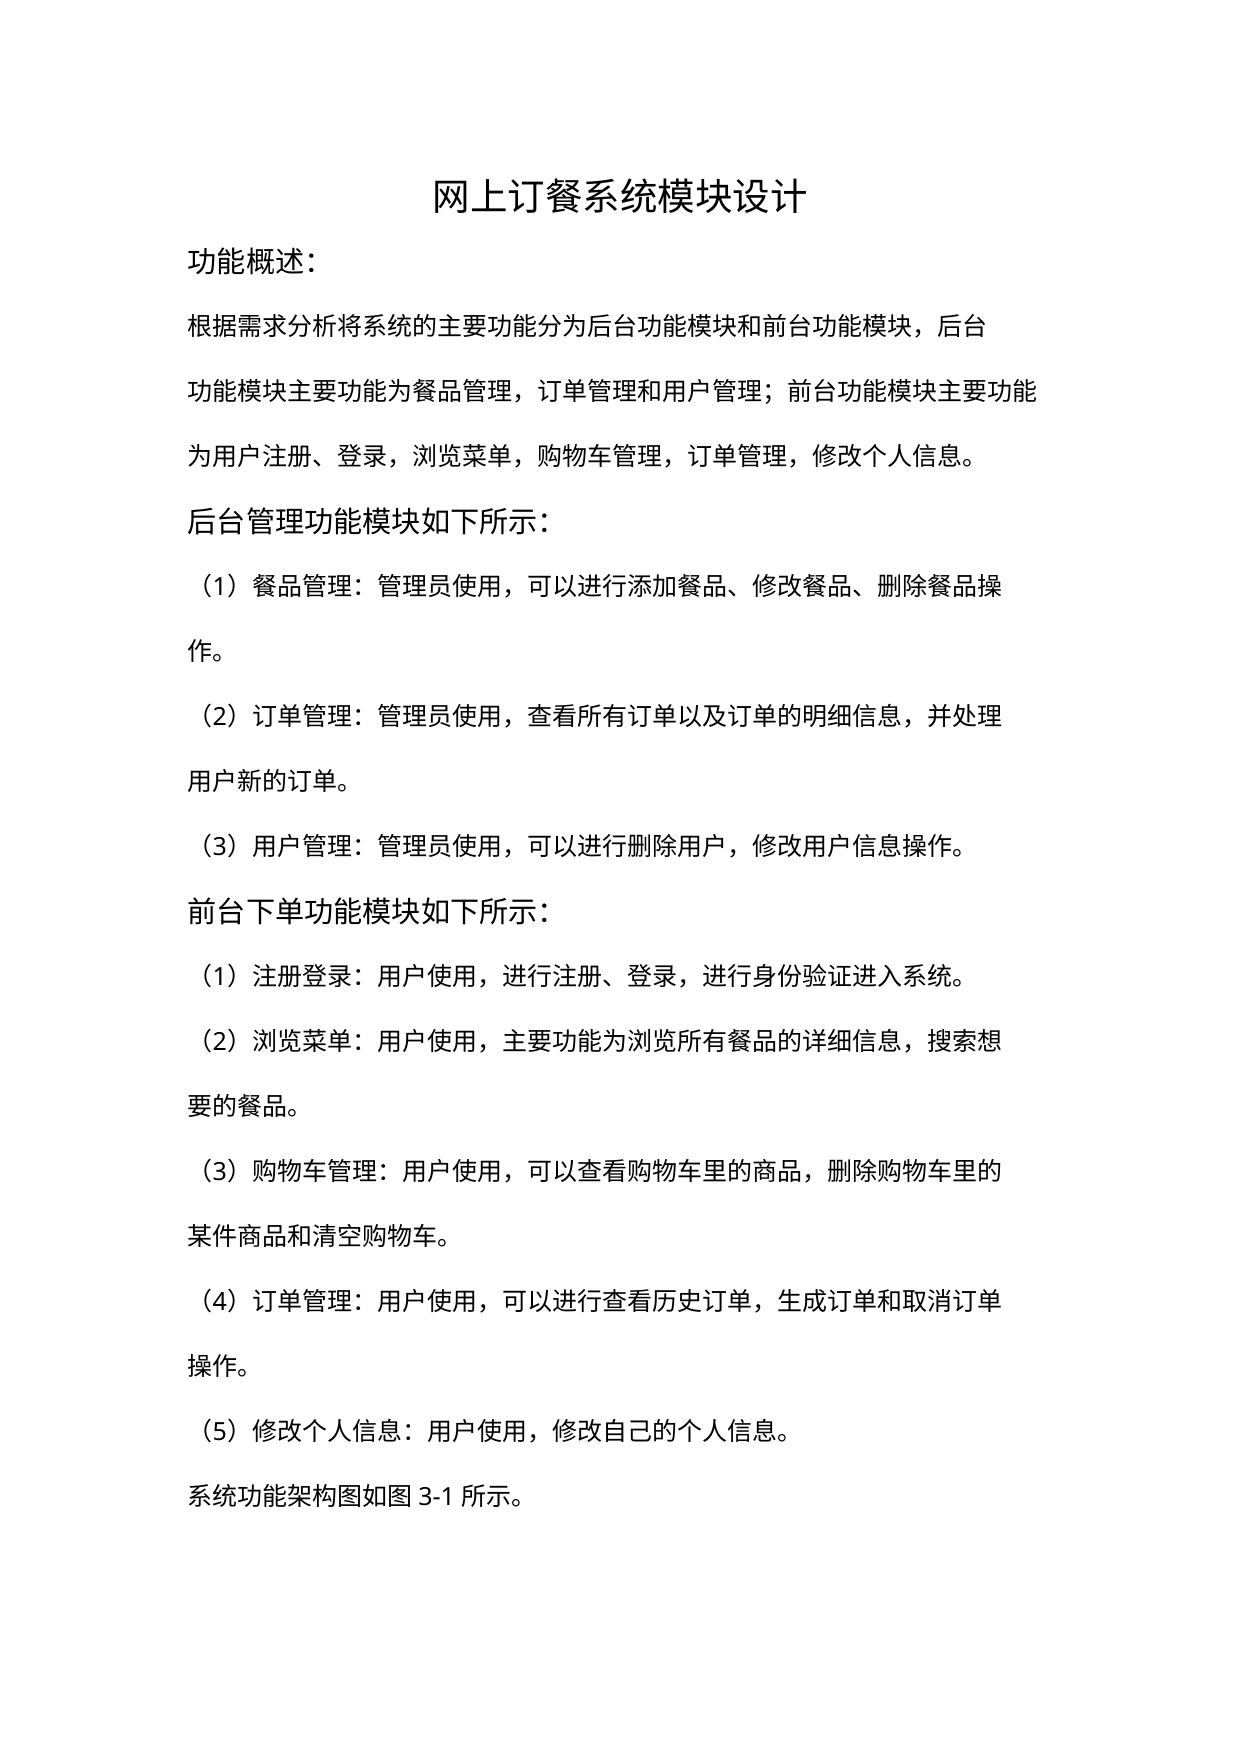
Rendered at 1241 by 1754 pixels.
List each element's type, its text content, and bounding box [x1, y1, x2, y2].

text （3）购物车管理：用户使用，可以查看购物车里的商品，删除购物车里的 [187, 1137, 1053, 1202]
text 用户新的订单。 [187, 747, 1053, 812]
text 操作。 [187, 1332, 1053, 1397]
text （1）注册登录：用户使用，进行注册、登录，进行身份验证进入系统。 [187, 942, 1053, 1007]
text （1）餐品管理：管理员使用，可以进行添加餐品、修改餐品、删除餐品操 [187, 552, 1053, 617]
text 要的餐品。 [187, 1072, 1053, 1137]
text 为用户注册、登录，浏览菜单，购物车管理，订单管理，修改个人信息。 [187, 422, 1053, 487]
text 网上订餐系统模块设计 [187, 162, 1053, 227]
text （2）浏览菜单：用户使用，主要功能为浏览所有餐品的详细信息，搜索想 [187, 1007, 1053, 1072]
text 作。 [187, 617, 1053, 682]
text （3）用户管理：管理员使用，可以进行删除用户，修改用户信息操作。 [187, 812, 1053, 877]
text 后台管理功能模块如下所示： [187, 487, 1053, 552]
text （5）修改个人信息：用户使用，修改自己的个人信息。 [187, 1397, 1053, 1462]
text 功能模块主要功能为餐品管理，订单管理和用户管理；前台功能模块主要功能 [187, 357, 1053, 422]
text 系统功能架构图如图 3-1 所示。 [187, 1462, 1053, 1527]
text 前台下单功能模块如下所示： [187, 877, 1053, 942]
text （4）订单管理：用户使用，可以进行查看历史订单，生成订单和取消订单 [187, 1267, 1053, 1332]
text 根据需求分析将系统的主要功能分为后台功能模块和前台功能模块，后台 [187, 292, 1053, 357]
text 功能概述： [187, 227, 1053, 292]
text （2）订单管理：管理员使用，查看所有订单以及订单的明细信息，并处理 [187, 682, 1053, 747]
text 某件商品和清空购物车。 [187, 1202, 1053, 1267]
